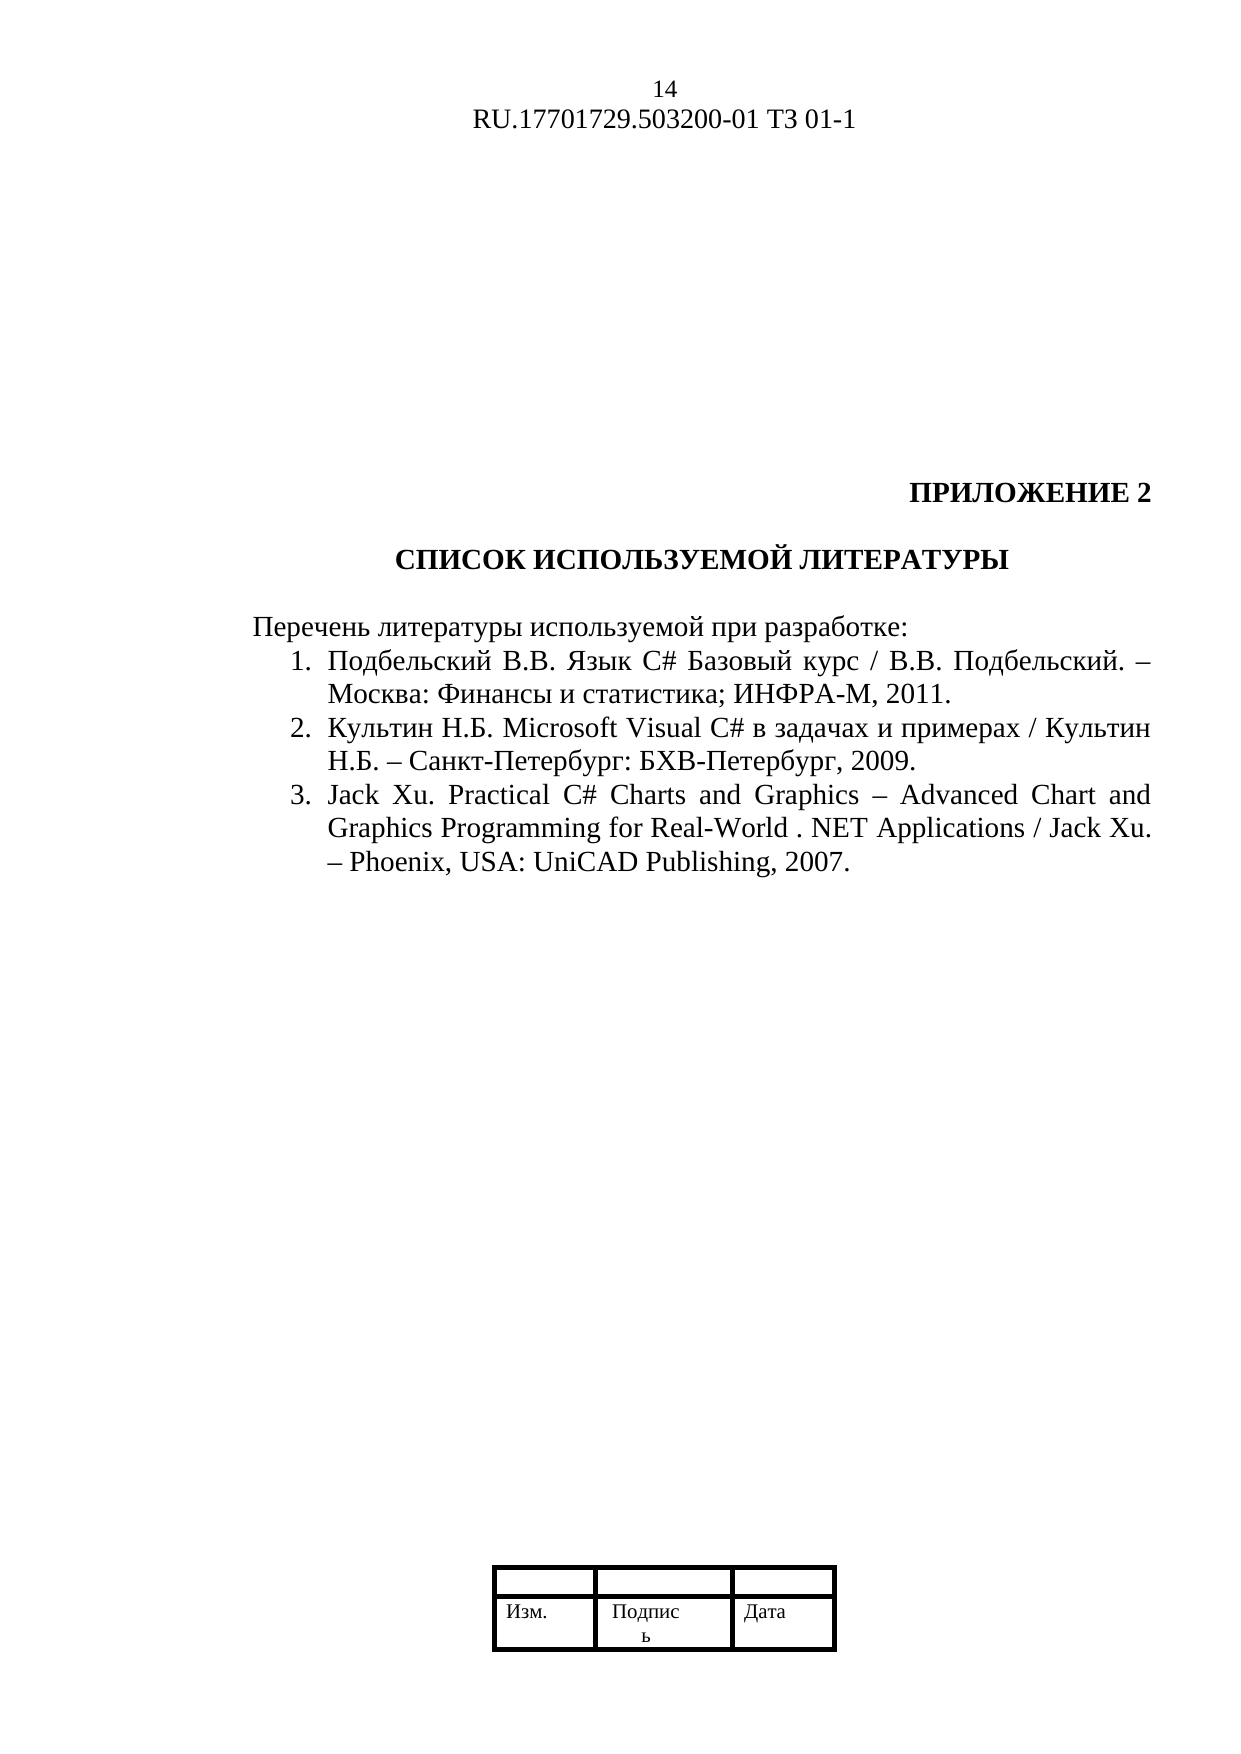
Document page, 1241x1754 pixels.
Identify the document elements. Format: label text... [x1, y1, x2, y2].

list Jack Xu. Practical C# Charts and Graphics – Advanced Chart and Graphics Programming for Real-World . NET Applications / Jack Xu. – Phoenix, USA: UniCAD Publishing, 2007. [290, 777, 1152, 878]
list СПИСОК ИСПОЛЬЗУЕМОЙ ЛИТЕРАТУРЫ [252, 542, 1152, 576]
text ПРИЛОЖЕНИЕ 2 [177, 475, 1152, 509]
list Подбельский В.В. Язык С# Базовый курс / В.В. Подбельский. – Москва: Финансы и статистика; ИНФРА-М, 2011. [290, 643, 1152, 710]
list Культин Н.Б. Microsoft Visual C# в задачах и примерах / Культин Н.Б. – Санкт-Петербург: БХВ-Петербург, 2009. [290, 710, 1152, 777]
text Перечень литературы используемой при разработке: [177, 609, 1152, 643]
